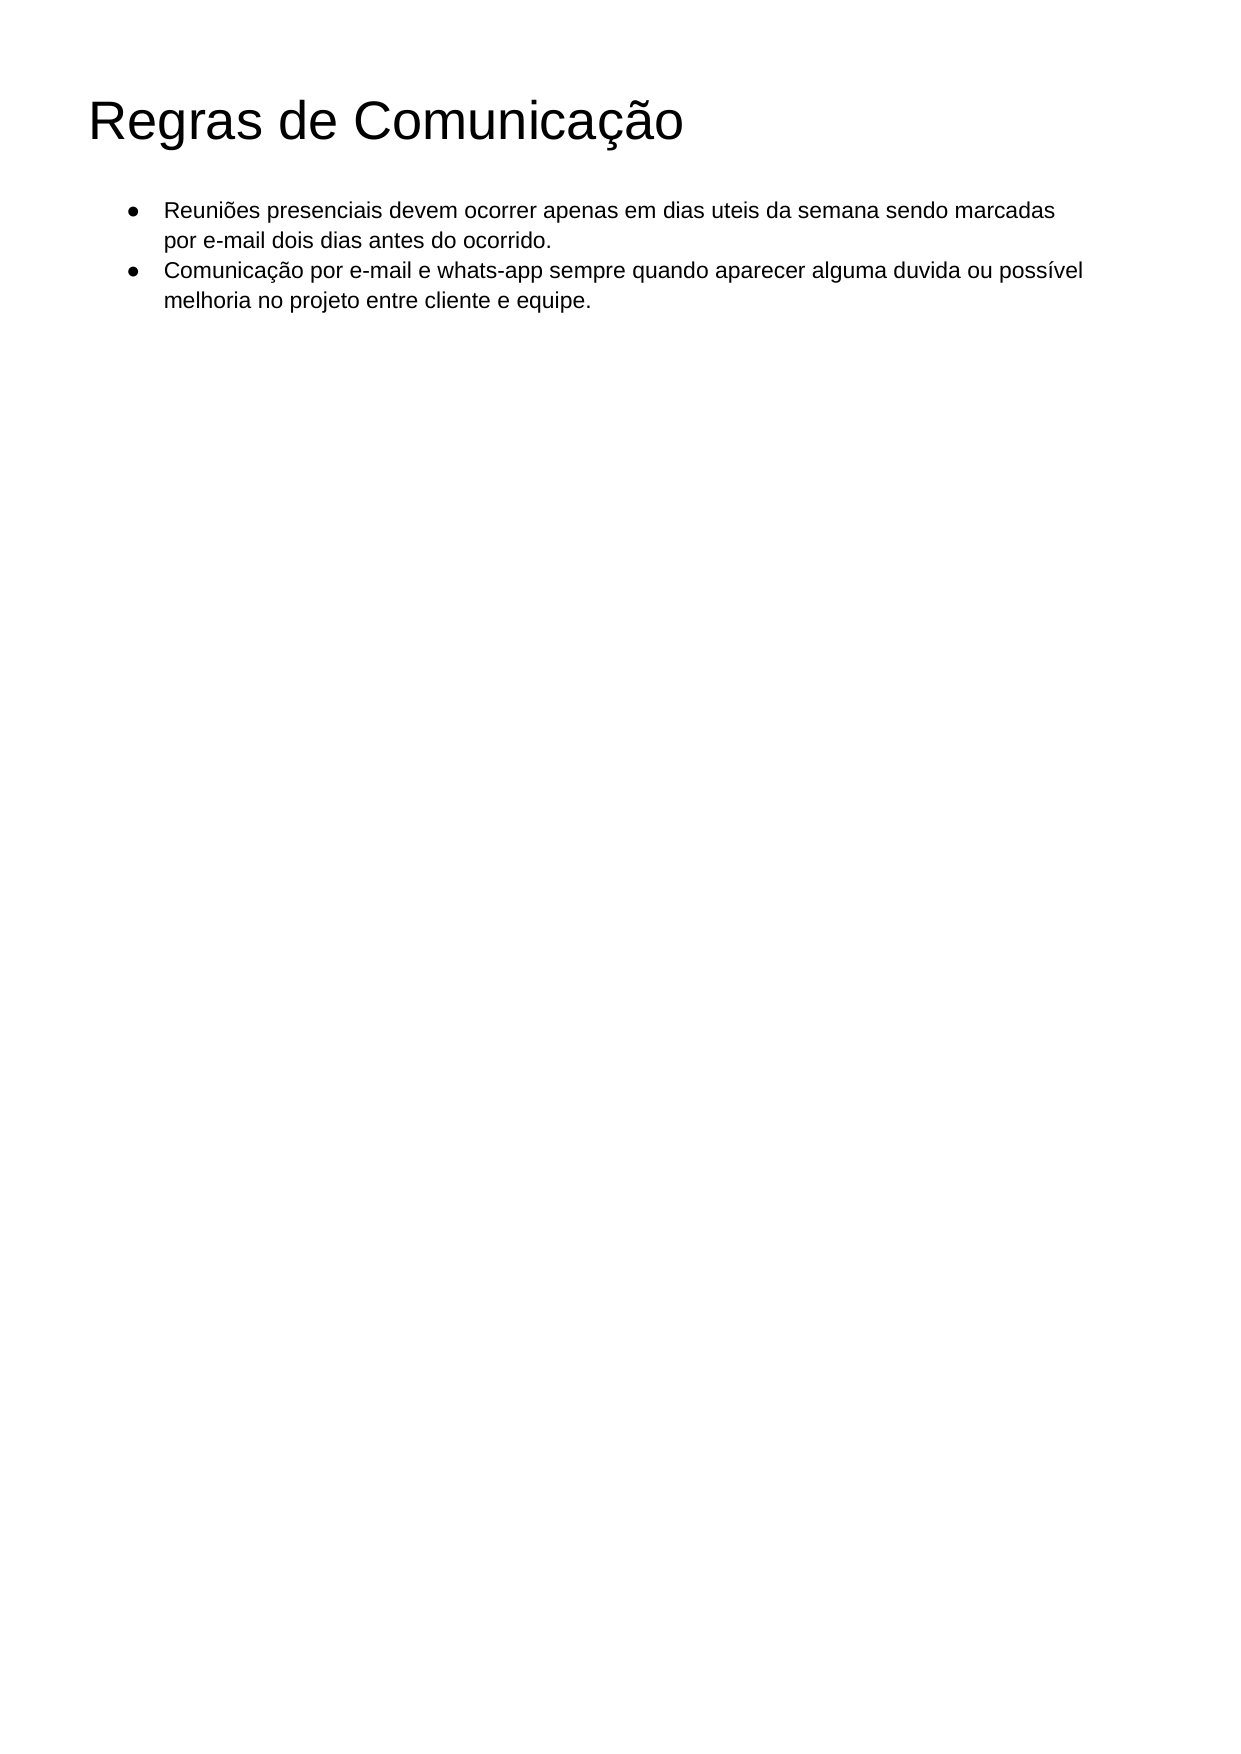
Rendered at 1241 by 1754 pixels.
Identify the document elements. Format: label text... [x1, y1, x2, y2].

list Reuniões presenciais devem ocorrer apenas em dias uteis da semana sendo marcadas por e-mail dois dias antes do ocorrido. [126, 197, 1090, 253]
list Comunicação por e-mail e whats-app sempre quando aparecer alguma duvida ou possível melhoria no projeto entre cliente e equipe. [126, 257, 1090, 313]
title Regras de Comunicação [88, 88, 1090, 151]
